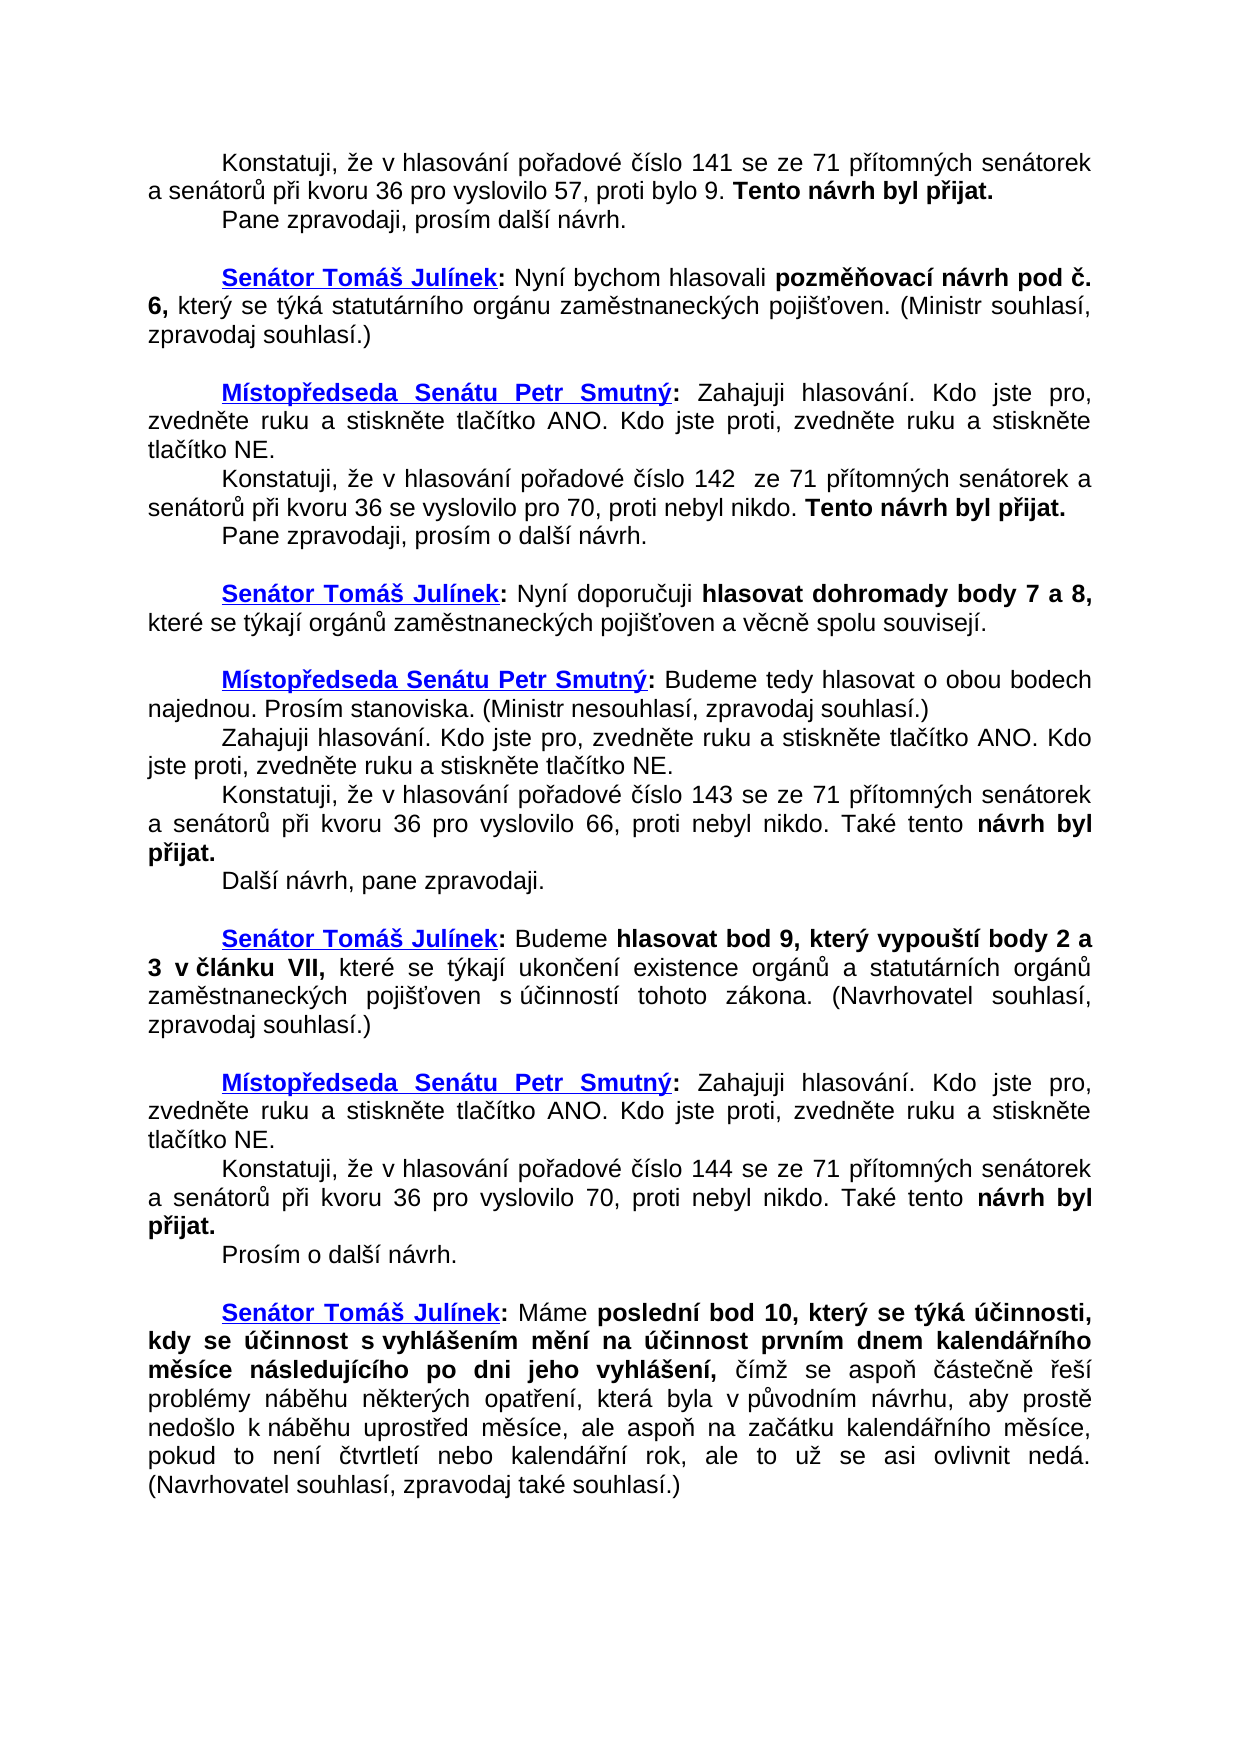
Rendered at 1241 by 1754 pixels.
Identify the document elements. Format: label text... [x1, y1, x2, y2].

text Konstatuji, že v hlasování pořadové číslo 144 se ze 71 přítomných senátorek a senátorů při kvoru 36 pro vyslovilo 70, proti nebyl nikdo. Také tento návrh byl přijat. [148, 1154, 1093, 1240]
text Konstatuji, že v hlasování pořadové číslo 143 se ze 71 přítomných senátorek a senátorů při kvoru 36 pro vyslovilo 66, proti nebyl nikdo. Také tento návrh byl přijat. [148, 780, 1093, 866]
text Senátor Tomáš Julínek: Nyní doporučuji hlasovat dohromady body 7 a 8, které se týkají orgánů zaměstnaneckých pojišťoven a věcně spolu souvisejí. [148, 579, 1093, 636]
text Konstatuji, že v hlasování pořadové číslo 142 ze 71 přítomných senátorek a senátorů při kvoru 36 se vyslovilo pro 70, proti nebyl nikdo. Tento návrh byl přijat. [148, 464, 1093, 521]
text Další návrh, pane zpravodaji. [148, 866, 1093, 895]
text Senátor Tomáš Julínek: Budeme hlasovat bod 9, který vypouští body 2 a 3 v článku VII, které se týkají ukončení existence orgánů a statutárních orgánů zaměstnaneckých pojišťoven s účinností tohoto zákona. (Navrhovatel souhlasí, zpravodaj souhlasí.) [148, 924, 1093, 1039]
text Zahajuji hlasování. Kdo jste pro, zvedněte ruku a stiskněte tlačítko ANO. Kdo jste proti, zvedněte ruku a stiskněte tlačítko NE. [148, 723, 1093, 780]
text Konstatuji, že v hlasování pořadové číslo 141 se ze 71 přítomných senátorek a senátorů při kvoru 36 pro vyslovilo 57, proti bylo 9. Tento návrh byl přijat. [148, 148, 1093, 205]
text Pane zpravodaji, prosím další návrh. [148, 205, 1093, 234]
text Senátor Tomáš Julínek: Máme poslední bod 10, který se týká účinnosti, kdy se účinnost s vyhlášením mění na účinnost prvním dnem kalendářního měsíce následujícího po dni jeho vyhlášení, čímž se aspoň částečně řeší problémy náběhu některých opatření, která byla v původním návrhu, aby prostě nedošlo k náběhu uprostřed měsíce, ale aspoň na začátku kalendářního měsíce, pokud to není čtvrtletí nebo kalendářní rok, ale to už se asi ovlivnit nedá. (Navrhovatel souhlasí, zpravodaj také souhlasí.) [148, 1298, 1093, 1499]
text Prosím o další návrh. [148, 1240, 1093, 1269]
text Pane zpravodaji, prosím o další návrh. [148, 521, 1093, 550]
text Místopředseda Senátu Petr Smutný: Budeme tedy hlasovat o obou bodech najednou. Prosím stanoviska. (Ministr nesouhlasí, zpravodaj souhlasí.) [148, 665, 1093, 723]
text Senátor Tomáš Julínek: Nyní bychom hlasovali pozměňovací návrh pod č. 6, který se týká statutárního orgánu zaměstnaneckých pojišťoven. (Ministr souhlasí, zpravodaj souhlasí.) [148, 263, 1093, 349]
